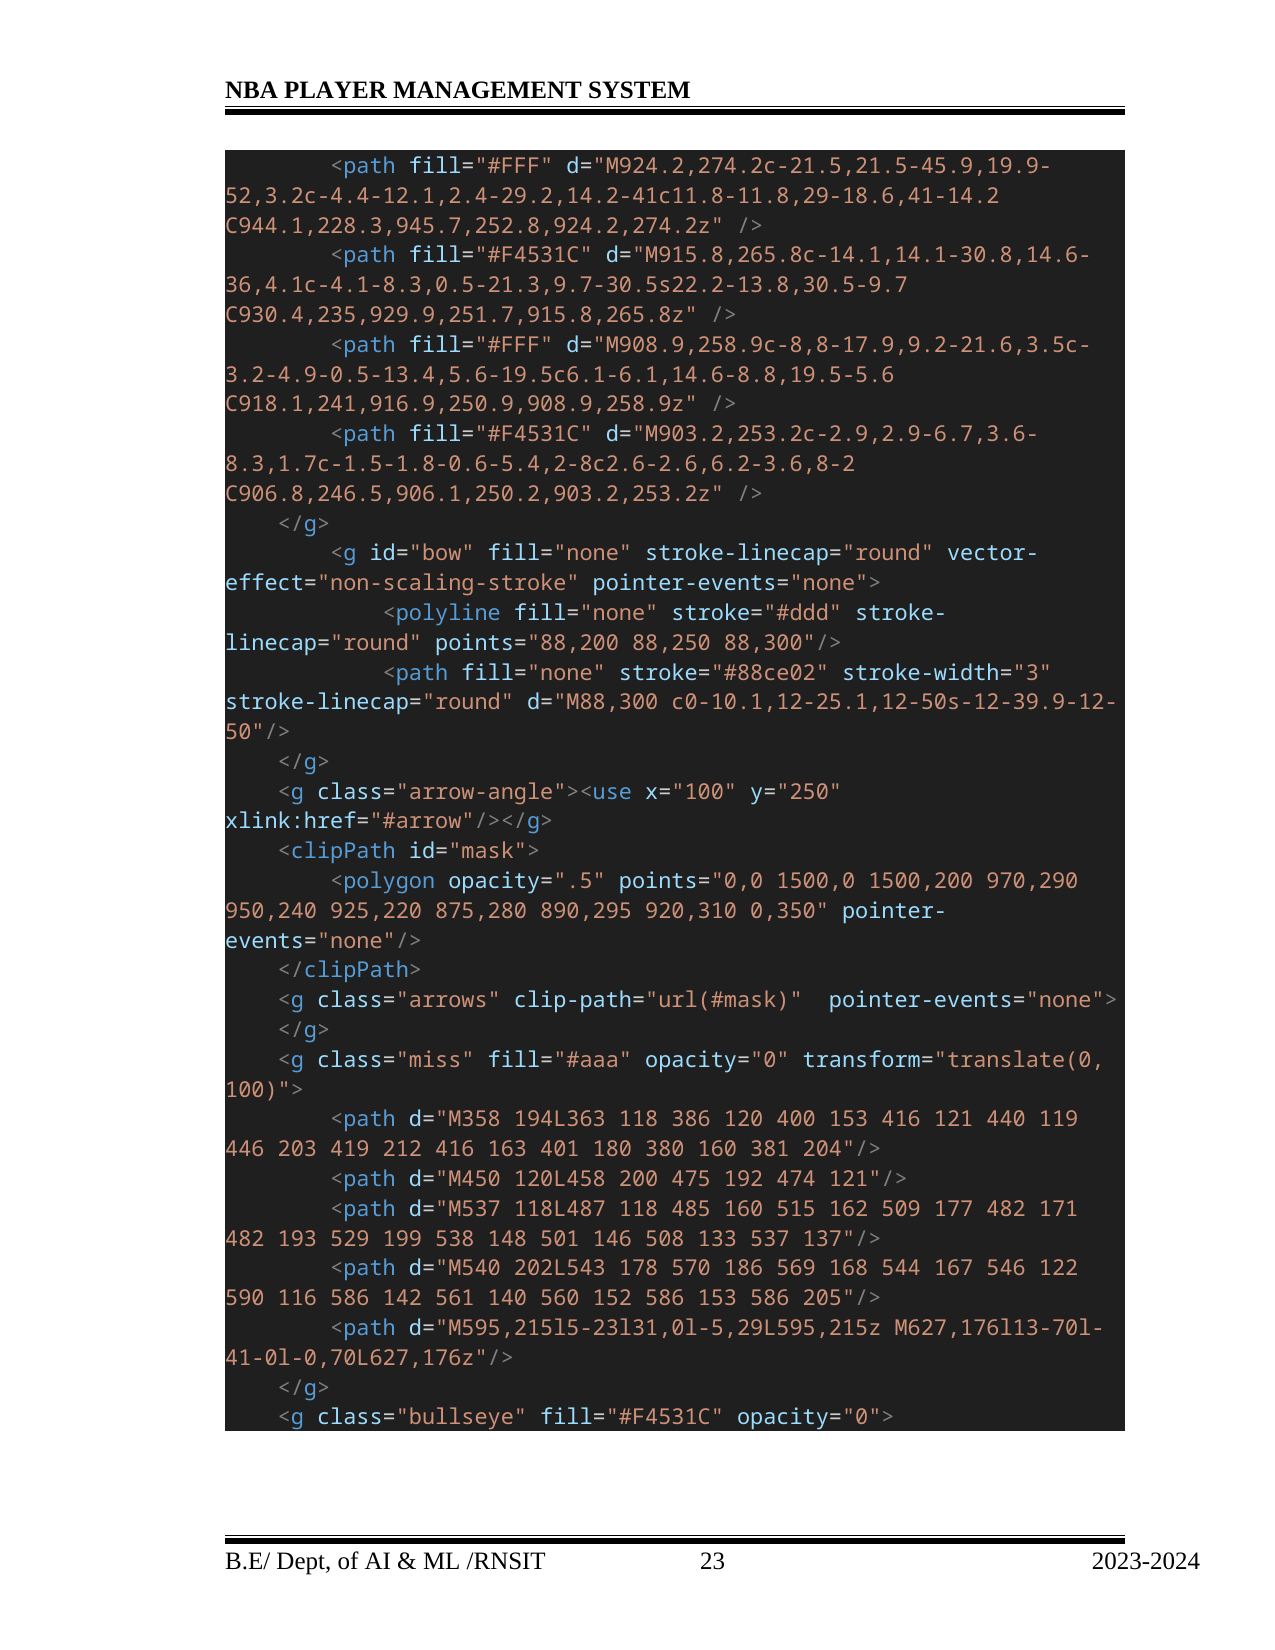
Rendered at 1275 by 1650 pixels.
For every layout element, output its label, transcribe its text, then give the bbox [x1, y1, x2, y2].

text </clipPath> [225, 954, 1125, 984]
text <path fill="#FFF" d="M924.2,274.2c-21.5,21.5-45.9,19.9-52,3.2c-4.4-12.1,2.4-29.2,14.2-41c11.8-11.8,29-18.6,41-14.2 C944.1,228.3,945.7,252.8,924.2,274.2z" /> [225, 150, 1125, 239]
text <g class="arrows" clip-path="url(#mask)" pointer-events="none"> [225, 984, 1125, 1014]
text </g> [225, 1014, 1125, 1044]
text <path fill="#FFF" d="M908.9,258.9c-8,8-17.9,9.2-21.6,3.5c-3.2-4.9-0.5-13.4,5.6-19.5c6.1-6.1,14.6-8.8,19.5-5.6 C918.1,241,916.9,250.9,908.9,258.9z" /> [225, 329, 1125, 418]
text </g> [225, 746, 1125, 776]
text <path d="M540 202L543 178 570 186 569 168 544 167 546 122 590 116 586 142 561 140 560 152 586 153 586 205"/> [225, 1252, 1125, 1312]
text <path fill="none" stroke="#88ce02" stroke-width="3" stroke-linecap="round" d="M88,300 c0-10.1,12-25.1,12-50s-12-39.9-12-50"/> [225, 656, 1125, 746]
text <polyline fill="none" stroke="#ddd" stroke-linecap="round" points="88,200 88,250 88,300"/> [225, 597, 1125, 656]
text <path d="M450 120L458 200 475 192 474 121"/> [225, 1163, 1125, 1193]
text <g class="miss" fill="#aaa" opacity="0" transform="translate(0, 100)"> [225, 1044, 1125, 1103]
text </g> [225, 1371, 1125, 1401]
text <path fill="#F4531C" d="M903.2,253.2c-2.9,2.9-6.7,3.6-8.3,1.7c-1.5-1.8-0.6-5.4,2-8c2.6-2.6,6.2-3.6,8-2 C906.8,246.5,906.1,250.2,903.2,253.2z" /> [225, 418, 1125, 507]
text <g class="bullseye" fill="#F4531C" opacity="0"> [225, 1401, 1125, 1431]
text <path d="M358 194L363 118 386 120 400 153 416 121 440 119 446 203 419 212 416 163 401 180 380 160 381 204"/> [225, 1103, 1125, 1163]
text <polygon opacity=".5" points="0,0 1500,0 1500,200 970,290 950,240 925,220 875,280 890,295 920,310 0,350" pointer-events="none"/> [225, 865, 1125, 954]
text <g id="bow" fill="none" stroke-linecap="round" vector-effect="non-scaling-stroke" pointer-events="none"> [225, 537, 1125, 597]
text <g class="arrow-angle"><use x="100" y="250" xlink:href="#arrow"/></g> [225, 776, 1125, 835]
text <clipPath id="mask"> [225, 835, 1125, 865]
text <path d="M537 118L487 118 485 160 515 162 509 177 482 171 482 193 529 199 538 148 501 146 508 133 537 137"/> [225, 1193, 1125, 1252]
text </g> [225, 507, 1125, 537]
text <path d="M595,215l5-23l31,0l-5,29L595,215z M627,176l13-70l-41-0l-0,70L627,176z"/> [225, 1312, 1125, 1371]
text <path fill="#F4531C" d="M915.8,265.8c-14.1,14.1-30.8,14.6-36,4.1c-4.1-8.3,0.5-21.3,9.7-30.5s22.2-13.8,30.5-9.7 C930.4,235,929.9,251.7,915.8,265.8z" /> [225, 239, 1125, 329]
